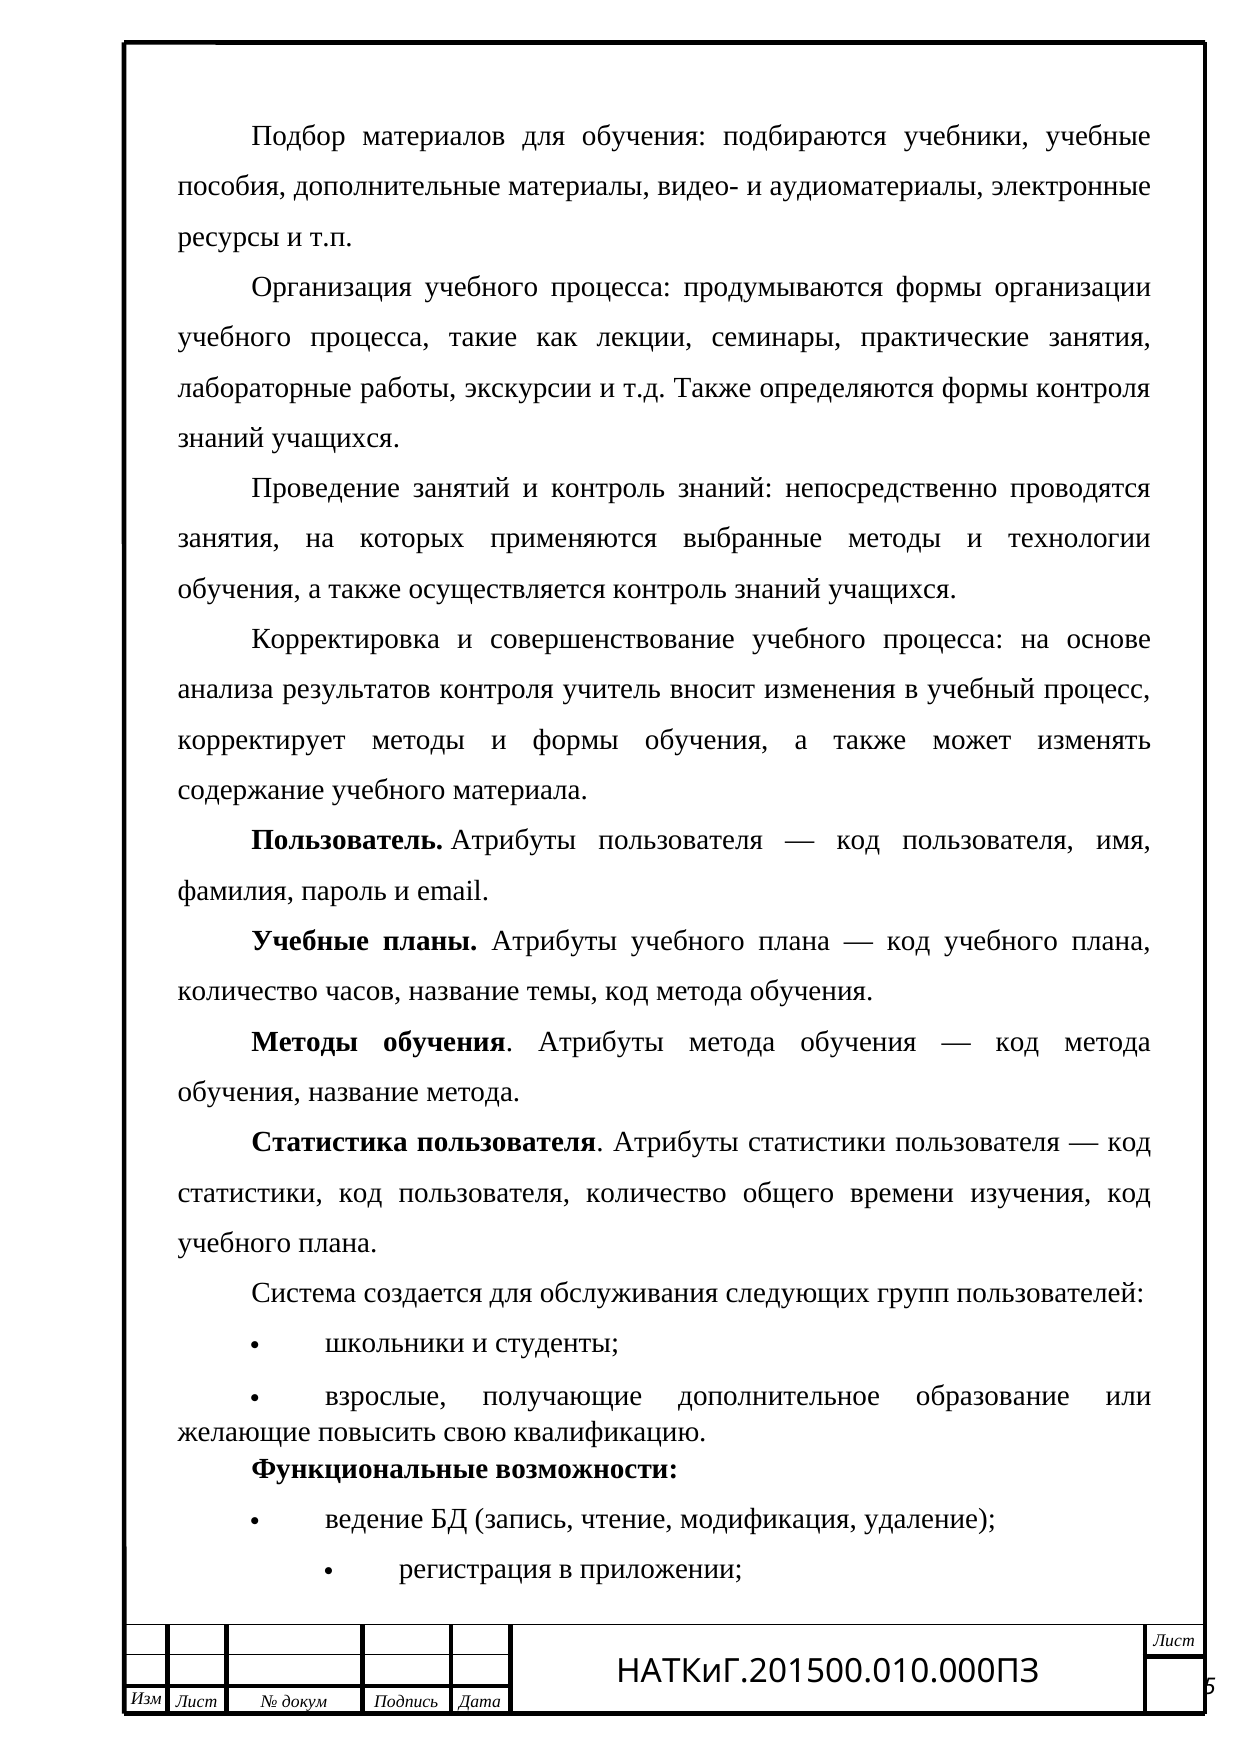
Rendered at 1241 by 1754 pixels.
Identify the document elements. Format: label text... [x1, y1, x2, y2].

text Статистика пользователя. Атрибуты статистики пользователя — код статистики, код пользователя, количество общего времени изучения, код учебного плана. [177, 1124, 1152, 1258]
list школьники и студенты; [177, 1326, 1152, 1359]
list регистрация в приложении; [252, 1551, 1152, 1585]
text Методы обучения. Атрибуты метода обучения — код метода обучения, название метода. [177, 1024, 1152, 1108]
text Пользователь. Атрибуты пользователя — код пользователя, имя, фамилия, пароль и email. [177, 822, 1152, 906]
text Проведение занятий и контроль знаний: непосредственно проводятся занятия, на которых применяются выбранные методы и технологии обучения, а также осуществляется контроль знаний учащихся. [177, 470, 1152, 604]
text Функциональные возможности: [177, 1451, 1152, 1484]
list взрослые, получающие дополнительное образование или желающие повысить свою квалификацию. [177, 1378, 1152, 1448]
text Учебные планы. Атрибуты учебного плана — код учебного плана, количество часов, название темы, код метода обучения. [177, 923, 1152, 1007]
text Организация учебного процесса: продумываются формы организации учебного процесса, такие как лекции, семинары, практические занятия, лабораторные работы, экскурсии и т.д. Также определяются формы контроля знаний учащихся. [177, 269, 1152, 453]
text Корректировка и совершенствование учебного процесса: на основе анализа результатов контроля учитель вносит изменения в учебный процесс, корректирует методы и формы обучения, а также может изменять содержание учебного материала. [177, 621, 1152, 806]
text Система создается для обслуживания следующих групп пользователей: [177, 1275, 1152, 1309]
list ведение БД (запись, чтение, модификация, удаление); [177, 1501, 1152, 1534]
text Подбор материалов для обучения: подбираются учебники, учебные пособия, дополнительные материалы, видео- и аудиоматериалы, электронные ресурсы и т.п. [177, 118, 1152, 252]
